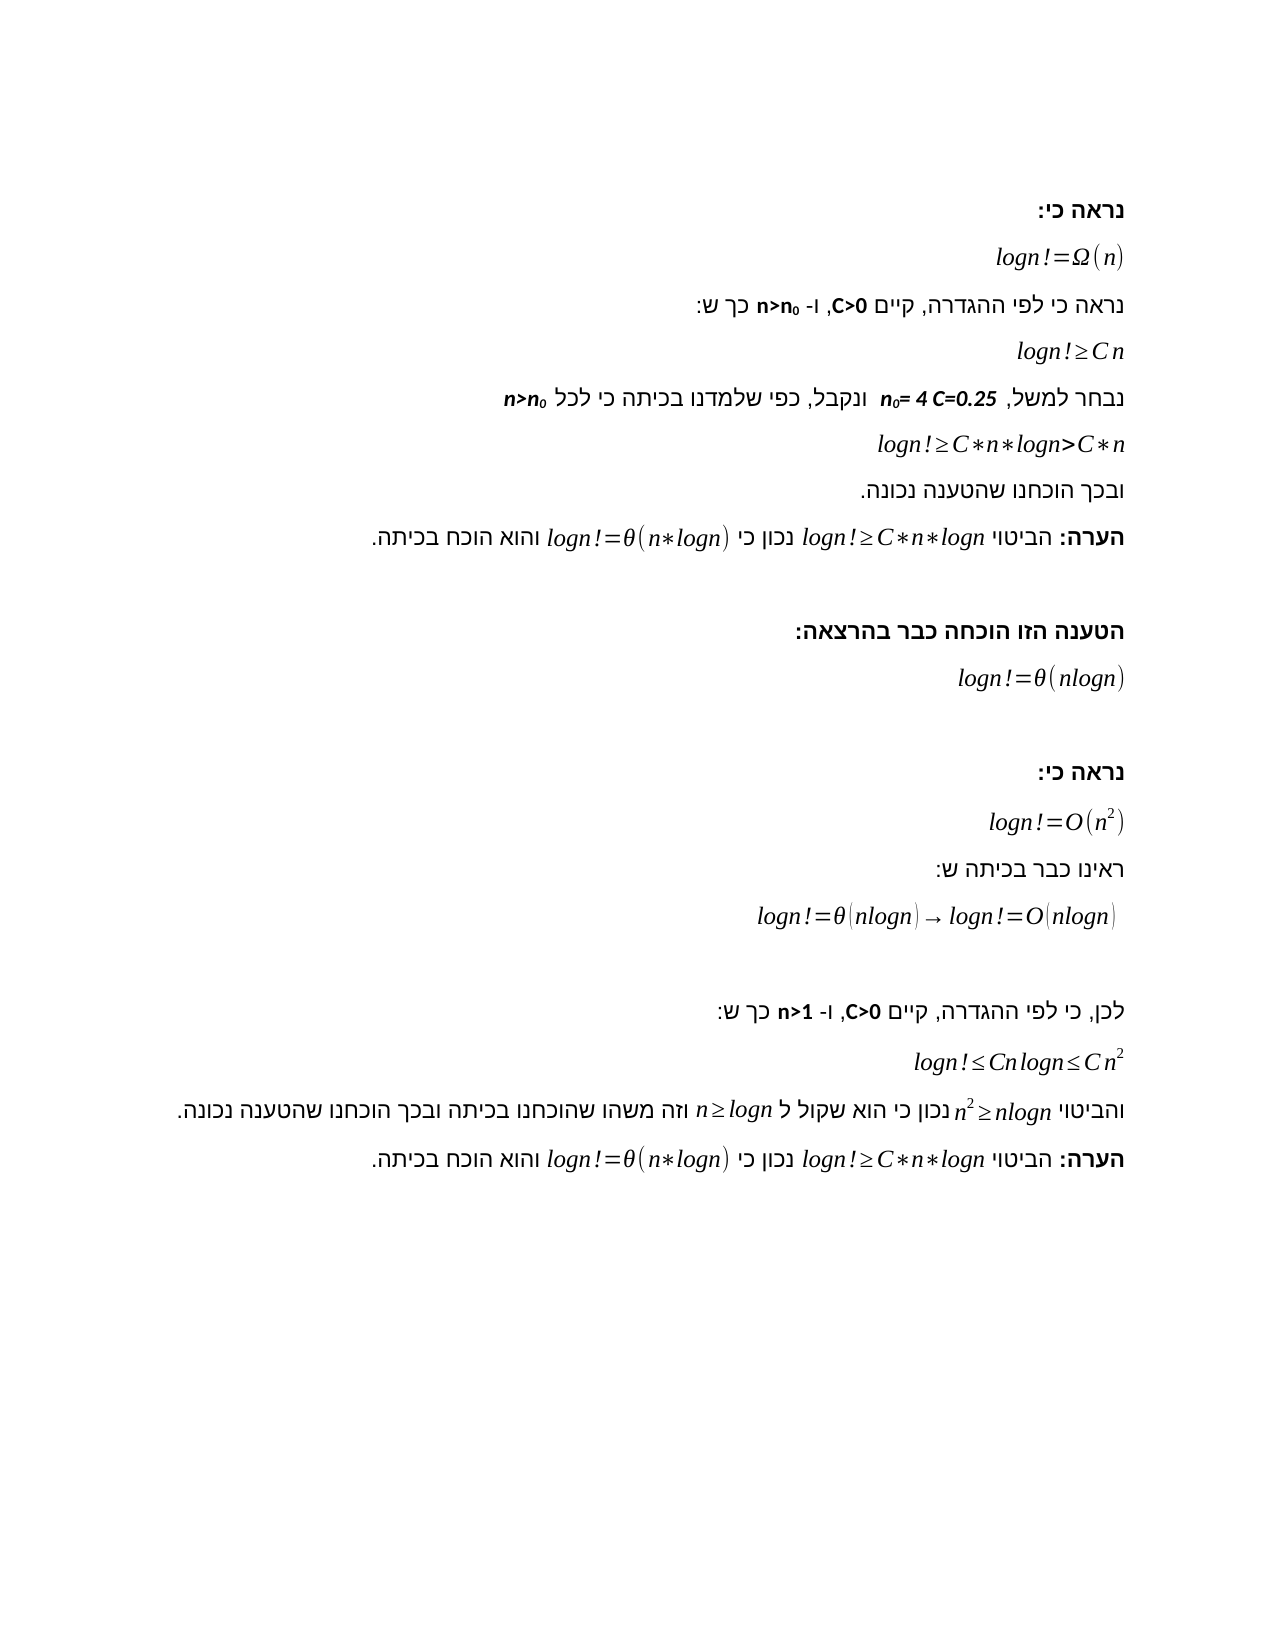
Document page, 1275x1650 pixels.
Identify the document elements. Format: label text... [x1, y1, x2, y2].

text הערה: הביטוי נכון כי והוא הוכח בכיתה. [150, 523, 1125, 553]
text נבחר למשל, n0= 4 С=0.25 ונקבל, כפי שלמדנו בכיתה כי לכל n>n0 [150, 384, 1125, 412]
text והביטוי נכון כי הוא שקול ל וזה משהו שהוכחנו בכיתה ובכך הוכחנו שהטענה נכונה. [150, 1094, 1125, 1125]
text נראה כי לפי ההגדרה, קיים C>0, ו- n>n0 כך ש: [150, 291, 1125, 319]
text הטענה הזו הוכחה כבר בהרצאה: [150, 618, 1125, 644]
text נראה כי: [150, 759, 1125, 785]
text לכן, כי לפי ההגדרה, קיים C>0, ו- n>1 כך ש: [150, 997, 1125, 1025]
text ובכך הוכחנו שהטענה נכונה. [150, 477, 1125, 504]
text נראה כי: [150, 197, 1125, 223]
text הערה: הביטוי נכון כי והוא הוכח בכיתה. [150, 1144, 1125, 1174]
text ראינו כבר בכיתה ש: [150, 856, 1125, 882]
